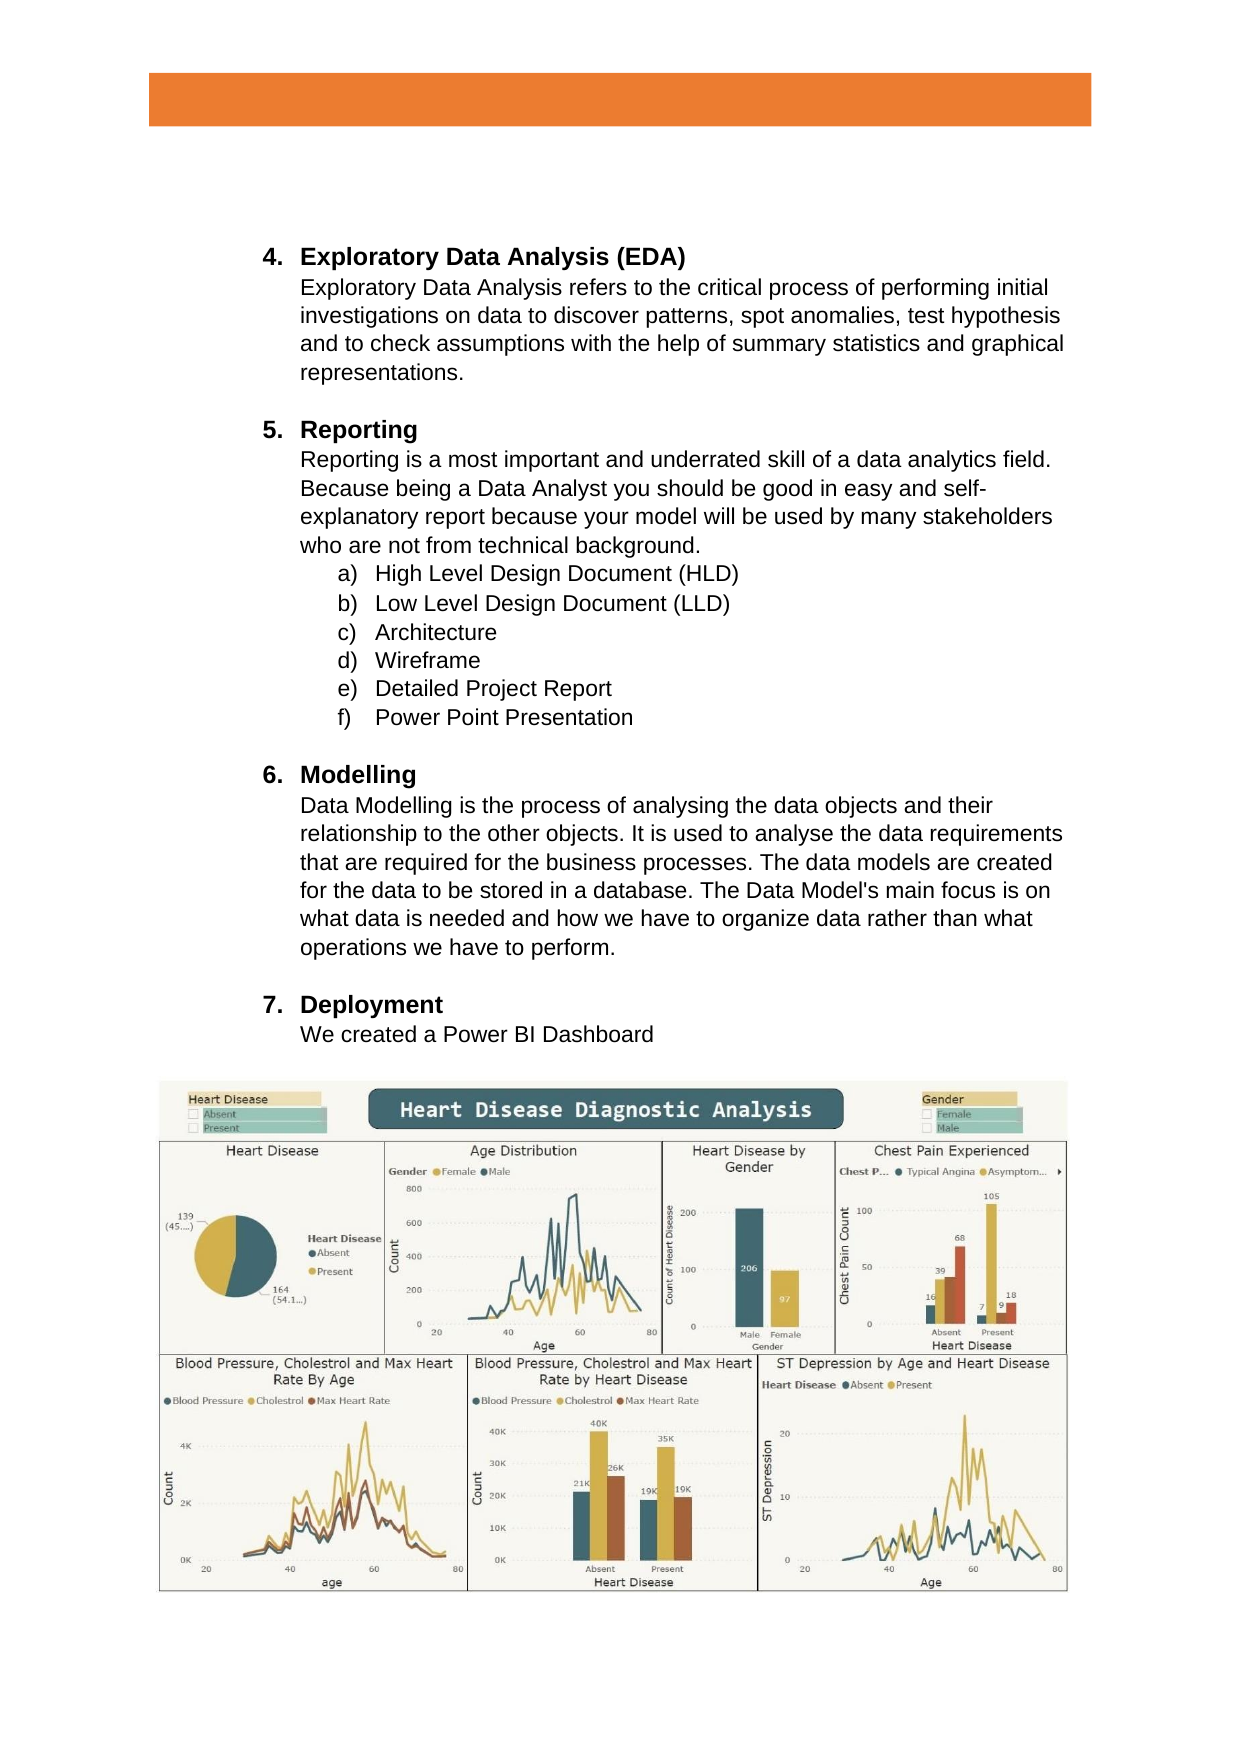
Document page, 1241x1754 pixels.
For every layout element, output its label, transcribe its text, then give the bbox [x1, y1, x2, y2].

list Low Level Design Document (LLD) [337, 590, 1111, 616]
picture [155, 1076, 1074, 1593]
subtitle Reporting [262, 415, 1111, 444]
list High Level Design Document (HLD) [337, 560, 1111, 587]
text Exploratory Data Analysis refers to the critical process of performing initial investigations on data to discover patterns, spot anomalies, test hypothesis and to check assumptions with the help of summary statistics and graphical representations. [300, 273, 1066, 385]
text Reporting is a most important and underrated skill of a data analytics field. Because being a Data Analyst you should be good in easy and self- explanatory report because your model will be used by many stakeholders who are not from technical background. [300, 446, 1057, 558]
subtitle Exploratory Data Analysis (EDA) [262, 242, 1111, 271]
list Wireframe [337, 647, 1111, 673]
text We created a Power BI Dashboard [300, 1021, 1111, 1048]
list Power Point Presentation [337, 704, 1111, 730]
subtitle Modelling [262, 760, 1111, 789]
subtitle Deployment [262, 990, 1111, 1019]
list Detailed Project Report [337, 675, 1111, 702]
list Architecture [337, 618, 1111, 645]
text Data Modelling is the process of analysing the data objects and their relationship to the other objects. It is used to analyse the data requirements that are required for the business processes. The data models are created for the data to be stored in a database. The Data Model's main focus is on what data is needed and how we have to organize data rather than what operations we have to perform. [300, 792, 1085, 960]
